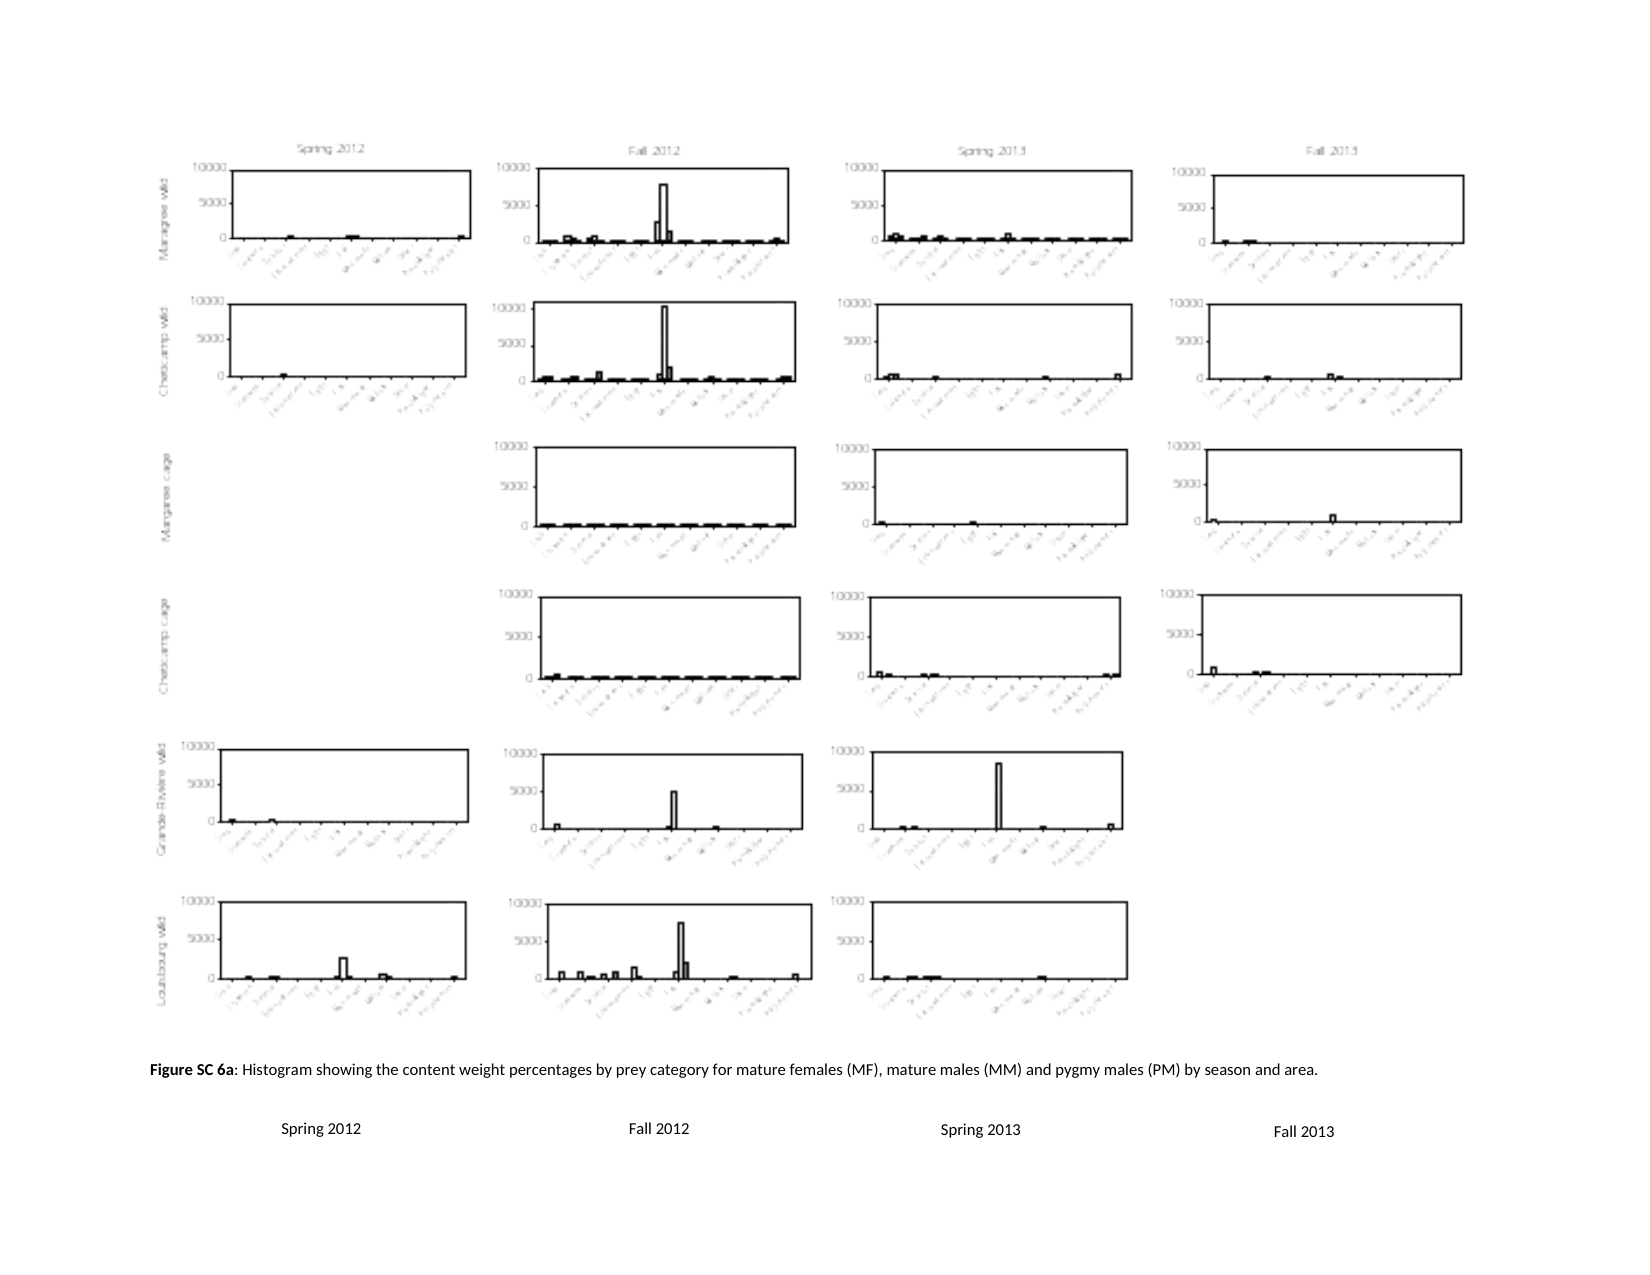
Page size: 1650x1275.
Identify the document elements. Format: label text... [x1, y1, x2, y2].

text Figure SC 6a: Histogram showing the content weight percentages by prey category for mature females (MF), mature males (MM) and pygmy males (PM) by season and area. [150, 1059, 1500, 1080]
